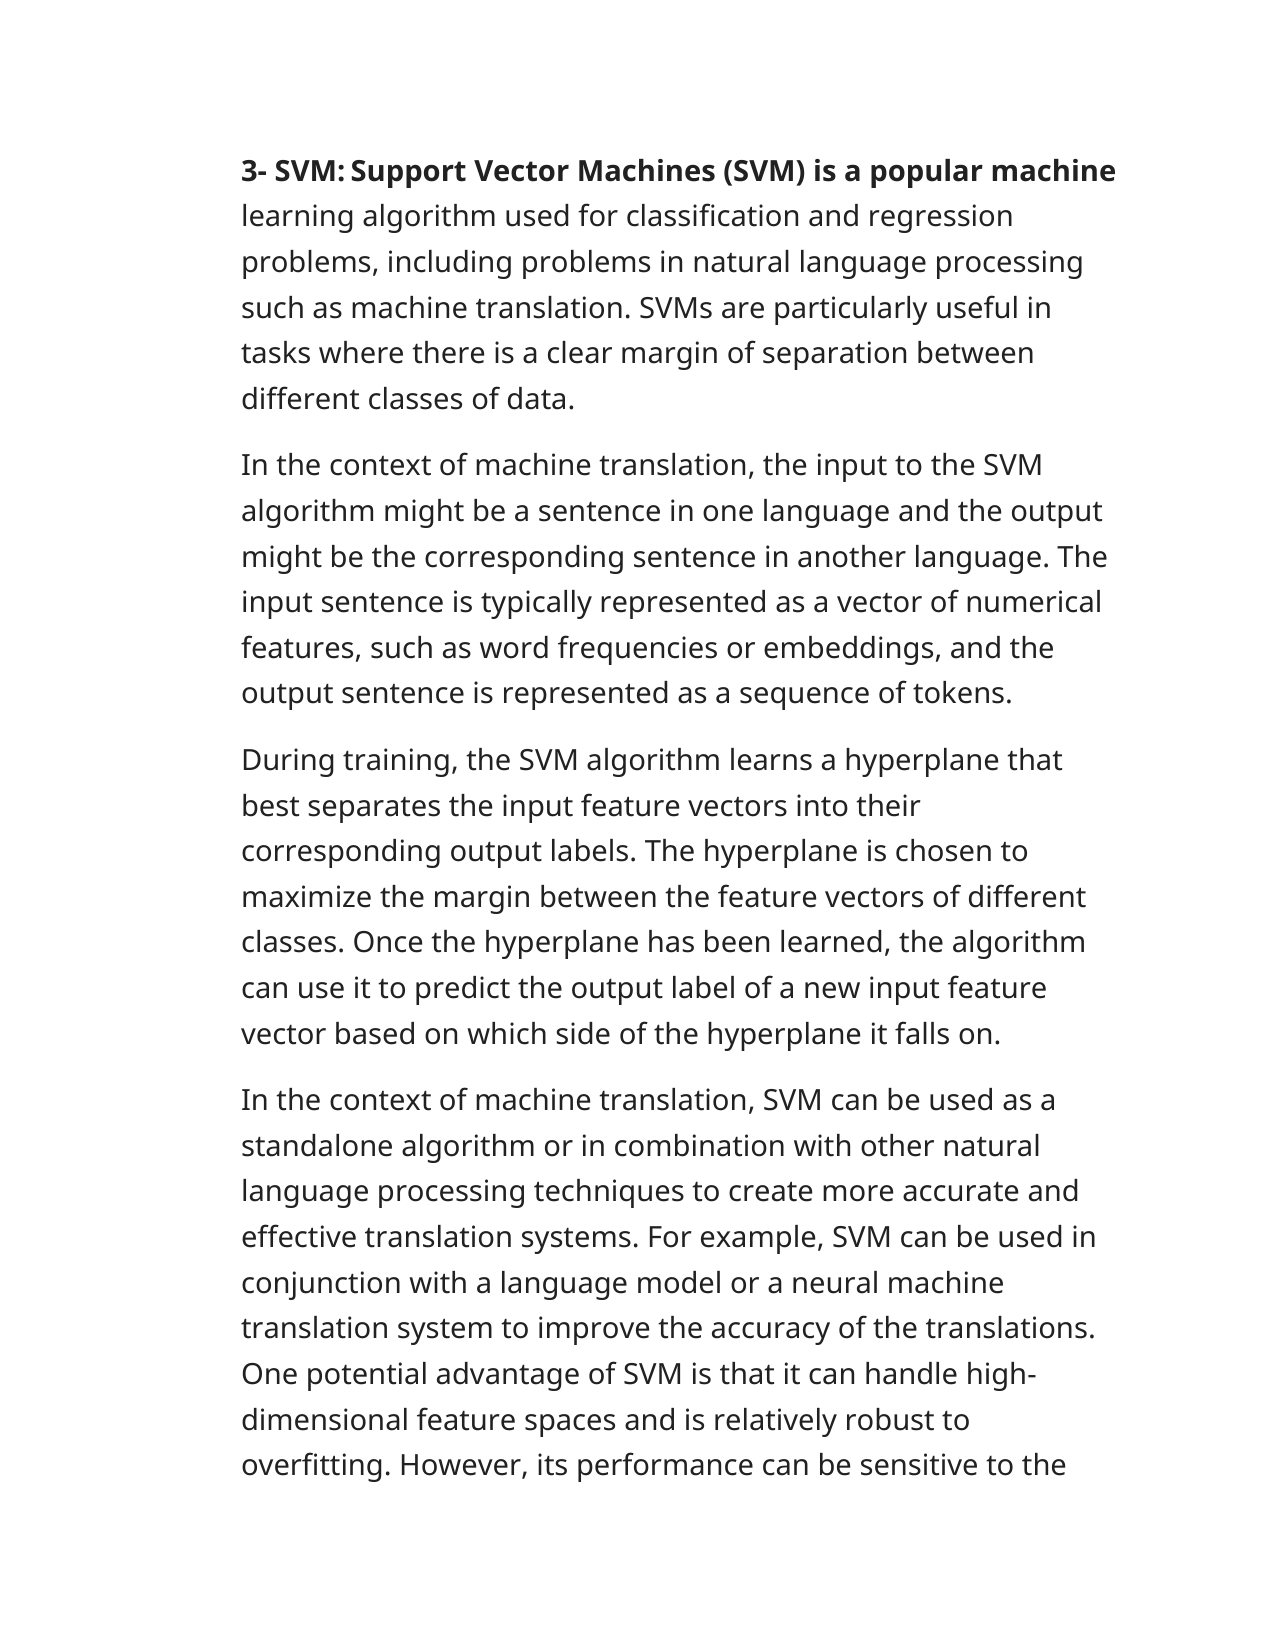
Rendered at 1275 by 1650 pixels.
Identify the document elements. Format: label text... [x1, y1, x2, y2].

text 3- SVM: Support Vector Machines (SVM) is a popular machine learning algorithm used for classification and regression problems, including problems in natural language processing such as machine translation. SVMs are particularly useful in tasks where there is a clear margin of separation between different classes of data. [241, 150, 1125, 418]
text In the context of machine translation, the input to the SVM algorithm might be a sentence in one language and the output might be the corresponding sentence in another language. The input sentence is typically represented as a vector of numerical features, such as word frequencies or embeddings, and the output sentence is represented as a sequence of tokens. [241, 444, 1125, 712]
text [241, 1079, 1125, 1484]
text During training, the SVM algorithm learns a hyperplane that best separates the input feature vectors into their corresponding output labels. The hyperplane is chosen to maximize the margin between the feature vectors of different classes. Once the hyperplane has been learned, the algorithm can use it to predict the output label of a new input feature vector based on which side of the hyperplane it falls on. [241, 739, 1125, 1053]
